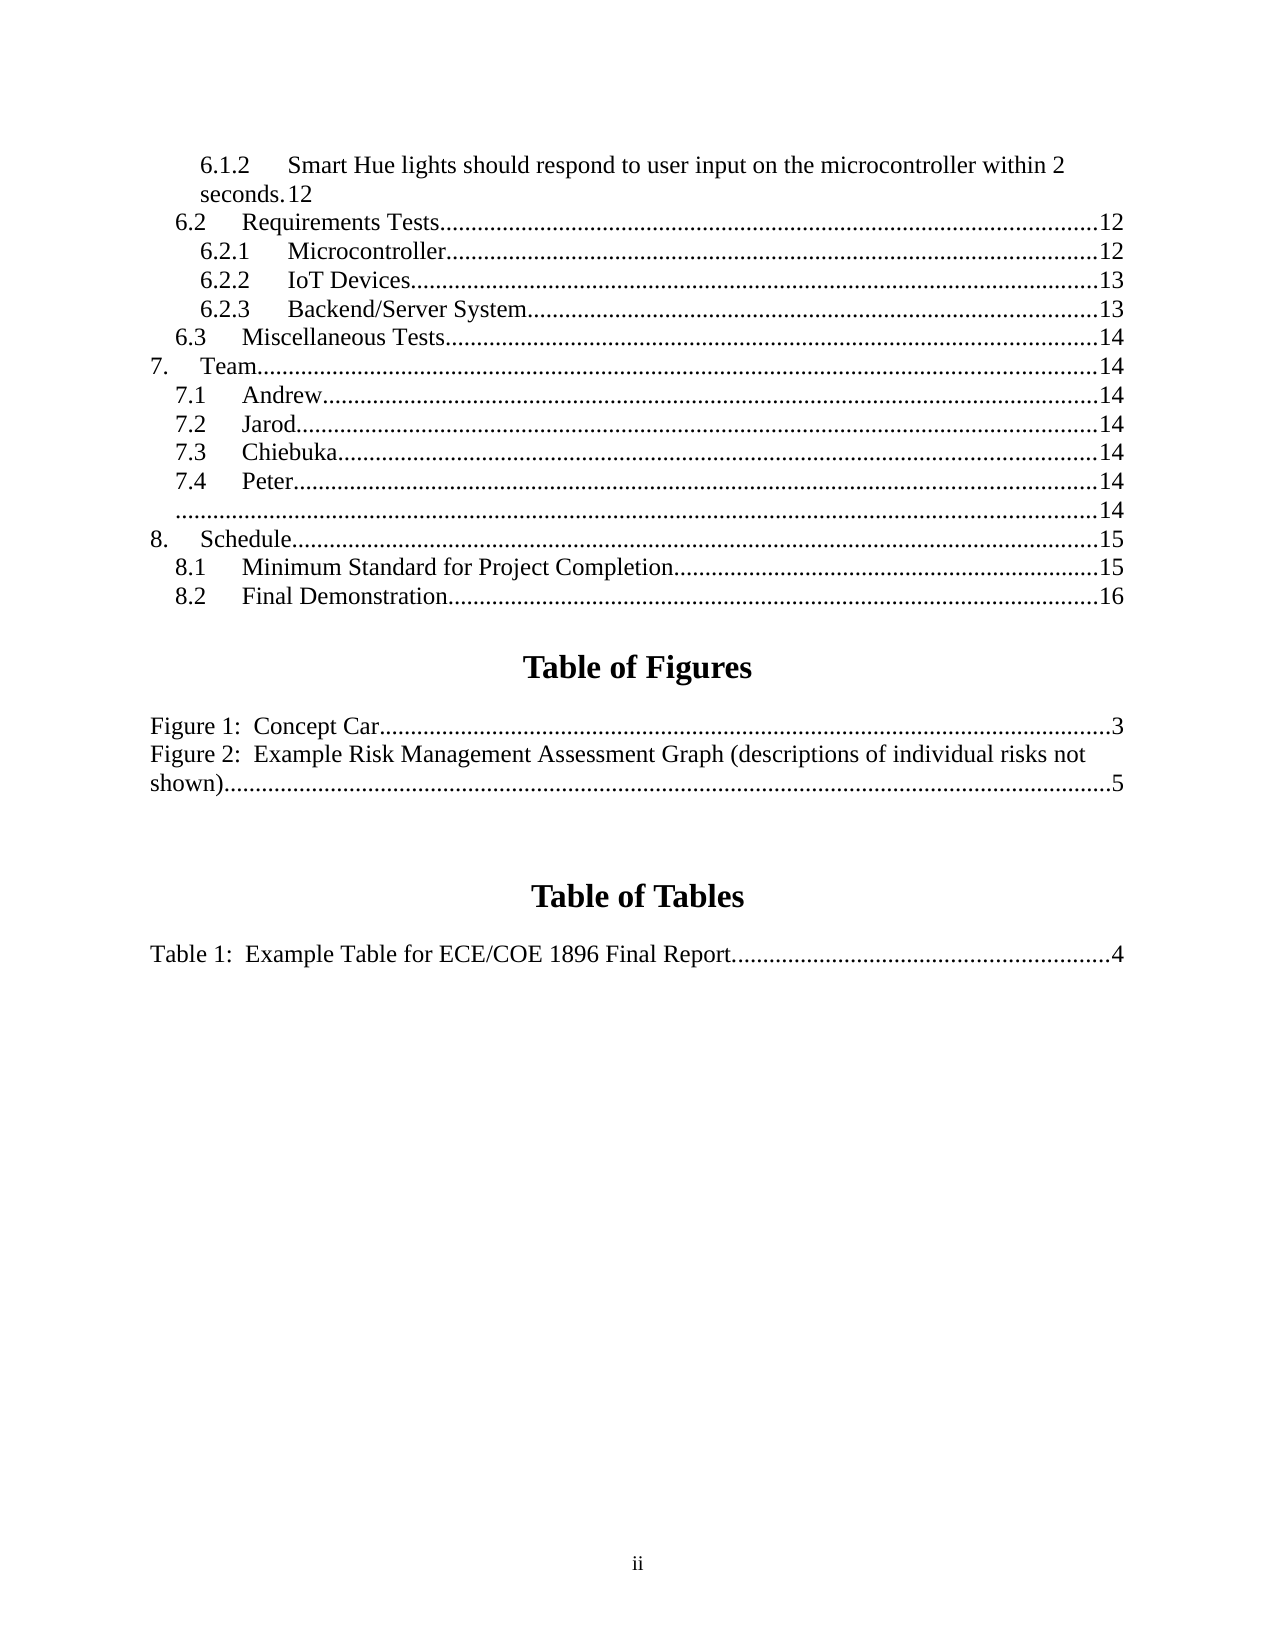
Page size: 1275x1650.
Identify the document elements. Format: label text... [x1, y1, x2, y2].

text 8. Schedule 15 [150, 524, 1125, 552]
text 8.2 Final Demonstration 16 [175, 581, 1125, 610]
text 8.1 Minimum Standard for Project Completion 15 [175, 552, 1125, 581]
text 7.1 Andrew 14 [175, 380, 1125, 409]
subtitle Table of Tables [150, 876, 1125, 914]
text Table 1: Example Table for ECE/COE 1896 Final Report. 4 [150, 939, 1125, 968]
subtitle Table of Figures [150, 647, 1125, 686]
text 6.2.2 IoT Devices 13 [200, 265, 1125, 294]
text 6.3 Miscellaneous Tests 14 [175, 322, 1125, 351]
text 7. Team 14 [150, 351, 1125, 380]
text 7.2 Jarod 14 [175, 409, 1125, 437]
text 6.2.1 Microcontroller 12 [200, 236, 1125, 265]
text 7.4 Peter 14 [175, 466, 1125, 495]
text 6.1.2 Smart Hue lights should respond to user input on the microcontroller within 2 seconds. 12 [200, 150, 1125, 207]
text Figure 1: Concept Car. 3 [150, 711, 1125, 739]
text 7.3 Chiebuka 14 [175, 437, 1125, 466]
text 14 [175, 495, 1125, 524]
text 6.2.3 Backend/Server System 13 [200, 294, 1125, 322]
text 6.2 Requirements Tests 12 [175, 207, 1125, 236]
text Figure 2: Example Risk Management Assessment Graph (descriptions of individual risks not shown) 5 [150, 739, 1125, 797]
